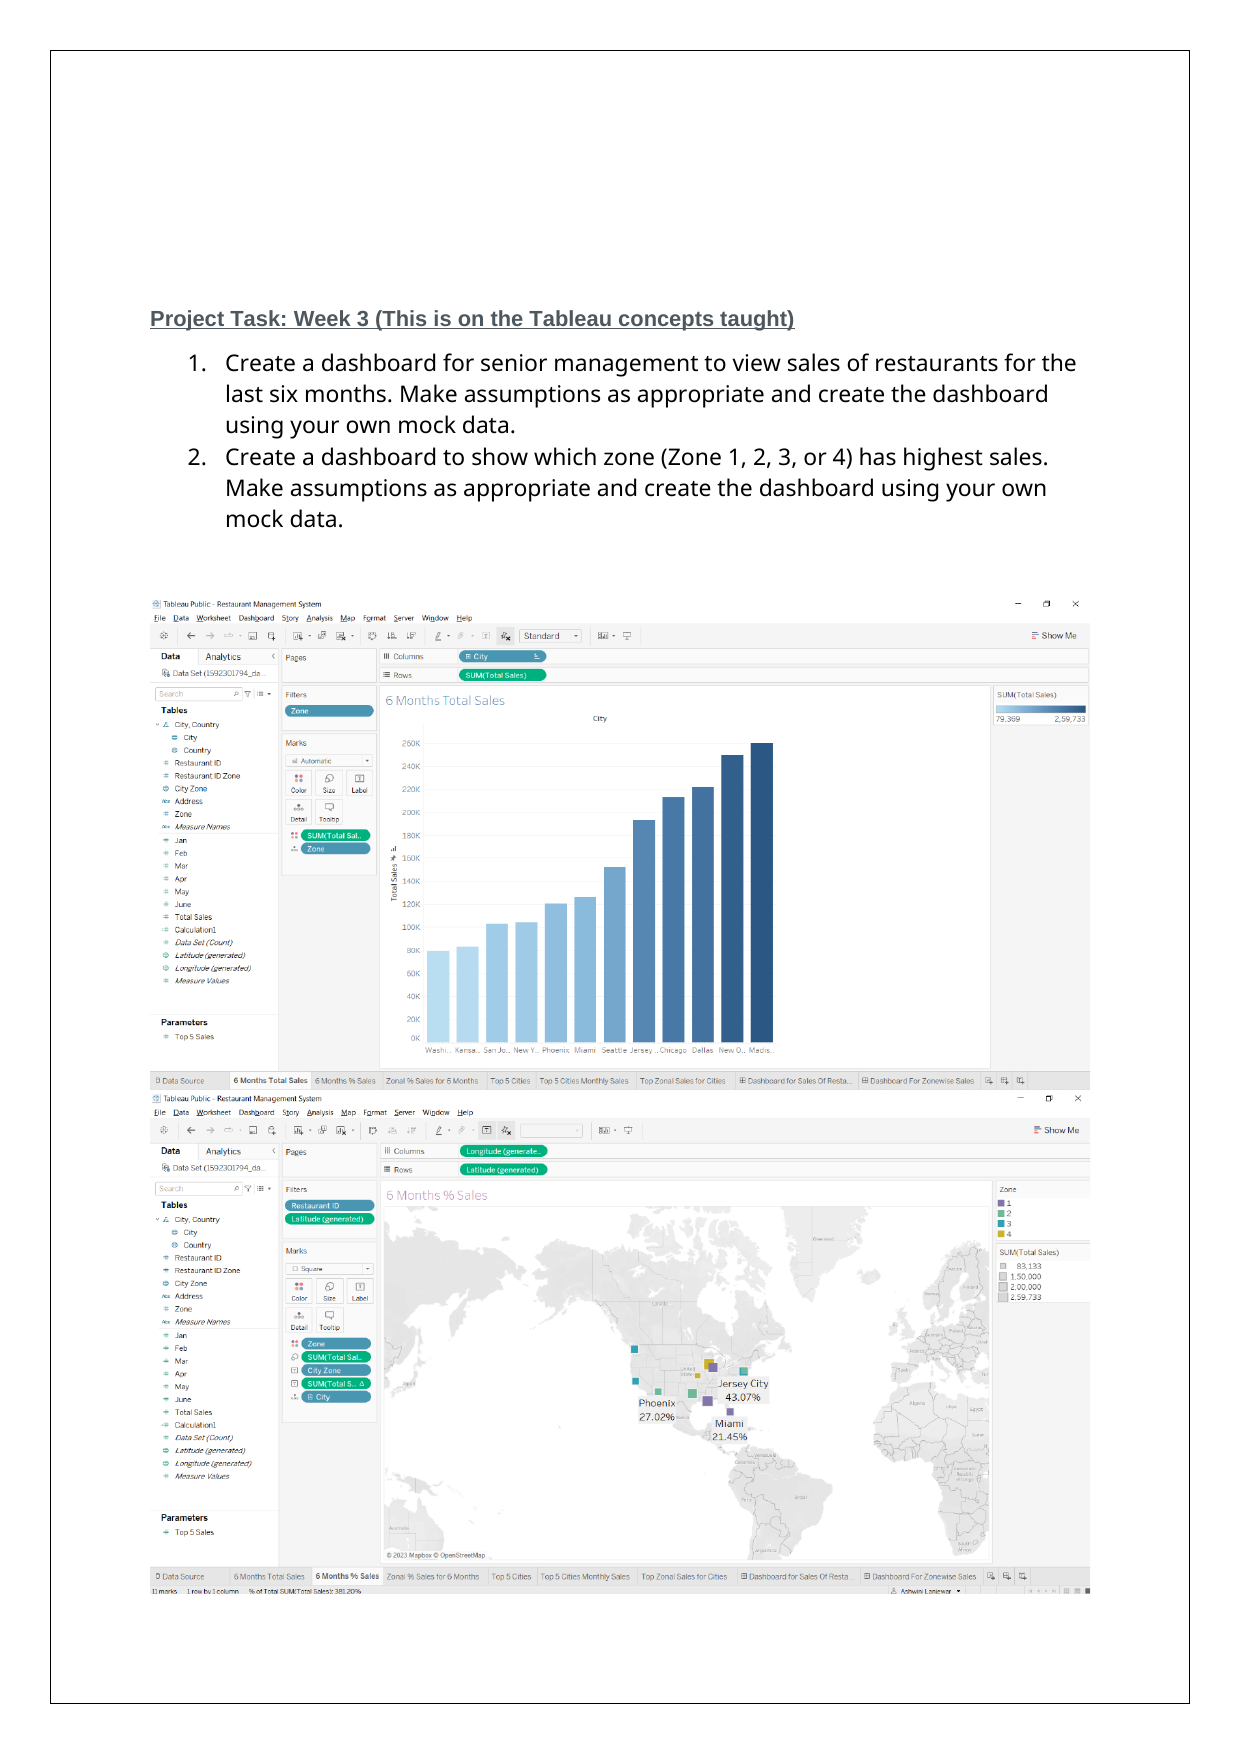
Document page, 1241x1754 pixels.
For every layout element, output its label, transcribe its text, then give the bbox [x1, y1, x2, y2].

picture [150, 1091, 1091, 1594]
picture [150, 600, 1091, 1090]
text Project Task: Week 3 (This is on the Tableau concepts taught) [150, 306, 1090, 331]
list Create a dashboard for senior management to view sales of restaurants for the last six months. Make assumptions as appropriate and create the dashboard using your own mock data. [187, 347, 1090, 440]
list Create a dashboard to show which zone (Zone 1, 2, 3, or 4) has highest sales. Make assumptions as appropriate and create the dashboard using your own mock data. [187, 440, 1090, 534]
